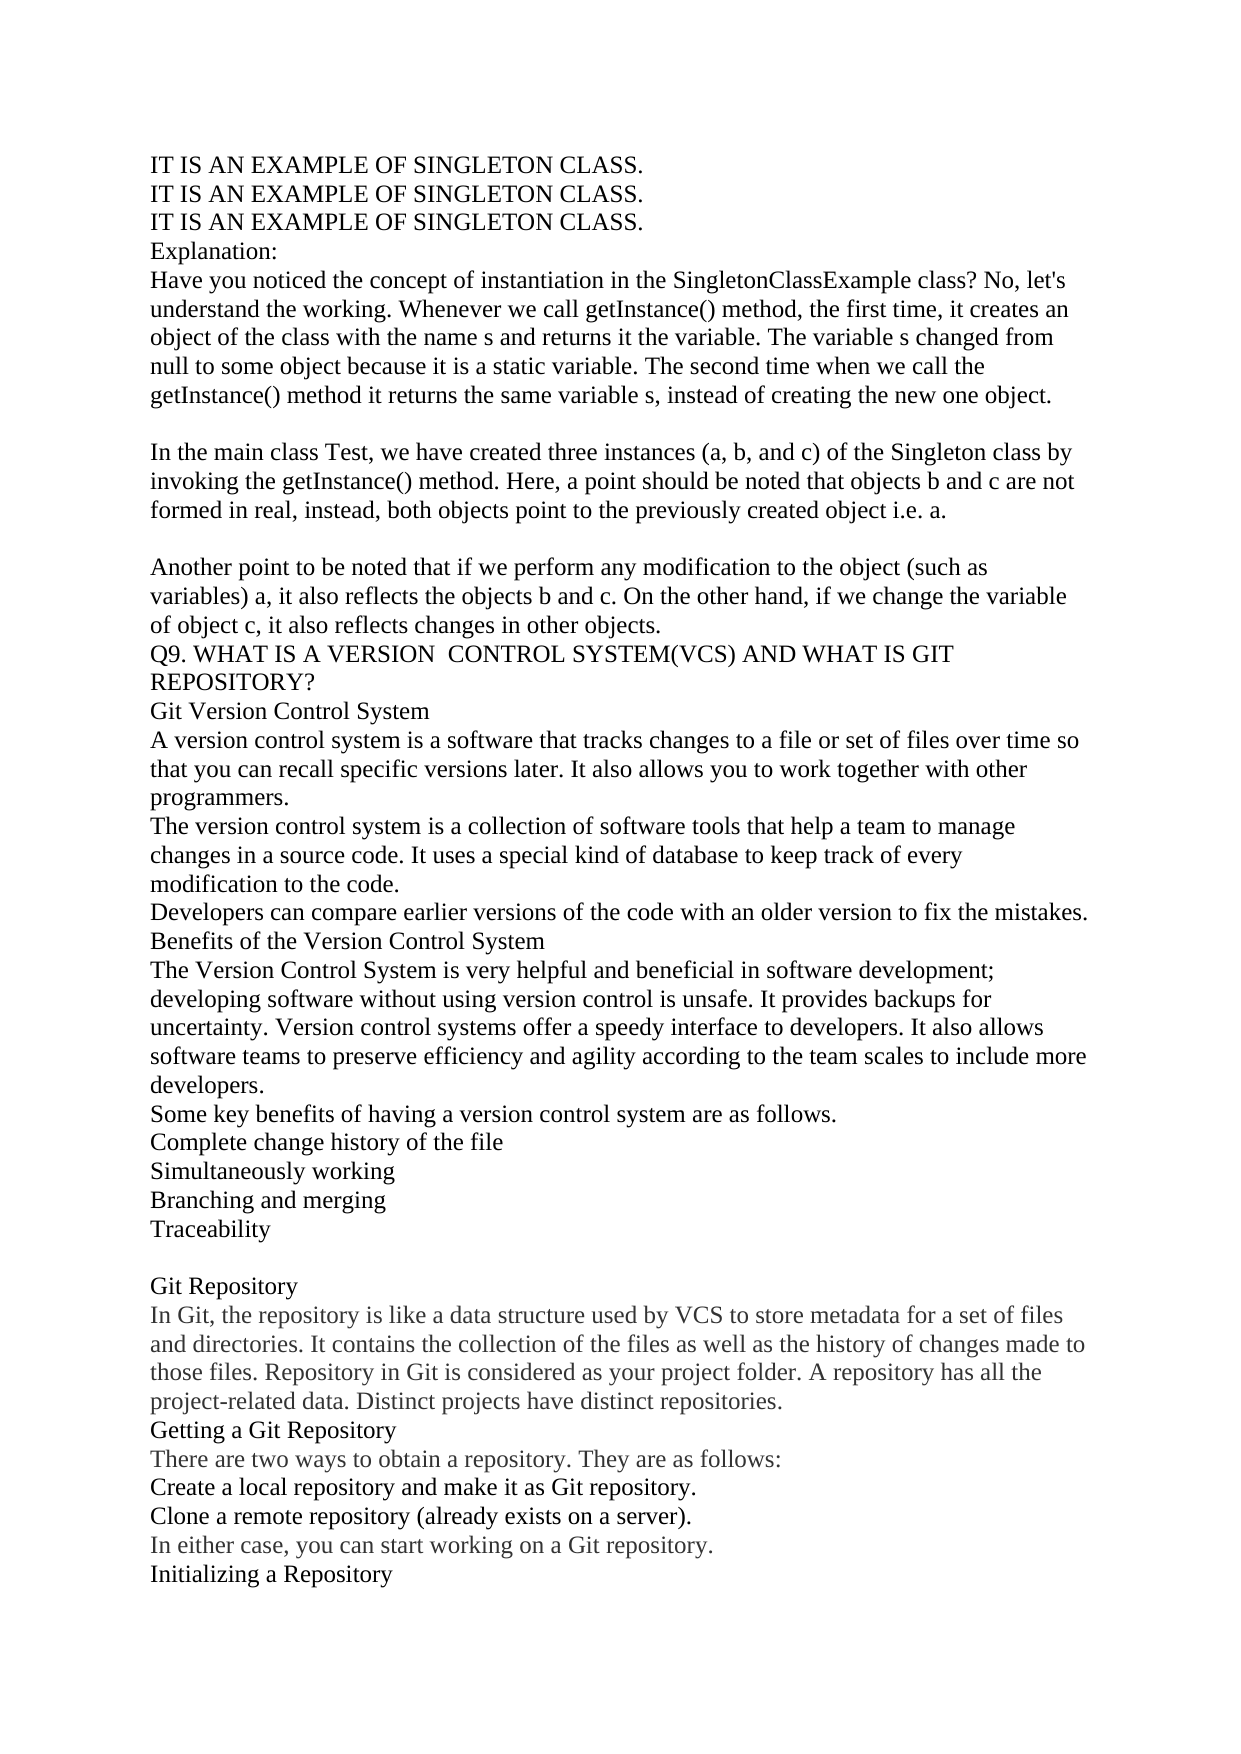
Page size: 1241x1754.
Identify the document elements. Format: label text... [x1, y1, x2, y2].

text The Version Control System is very helpful and beneficial in software development; developing software without using version control is unsafe. It provides backups for uncertainty. Version control systems offer a speedy interface to developers. It also allows software teams to preserve efficiency and agility according to the team scales to include more developers. [150, 955, 1090, 1099]
text Explanation: [150, 236, 1090, 265]
text Benefits of the Version Control System [150, 926, 1090, 955]
text Q9. WHAT IS A VERSION CONTROL SYSTEM(VCS) AND WHAT IS GIT REPOSITORY? [150, 639, 1090, 696]
text Traceability [150, 1214, 1090, 1242]
text Getting a Git Repository [150, 1415, 1090, 1444]
text There are two ways to obtain a repository. They are as follows: [150, 1444, 1090, 1472]
text Have you noticed the concept of instantiation in the SingletonClassExample class? No, let's understand the working. Whenever we call getInstance() method, the first time, it creates an object of the class with the name s and returns it the variable. The variable s changed from null to some object because it is a static variable. The second time when we call the getInstance() method it returns the same variable s, instead of creating the new one object. [150, 265, 1090, 409]
text Complete change history of the file [150, 1127, 1090, 1156]
text Another point to be noted that if we perform any modification to the object (such as variables) a, it also reflects the objects b and c. On the other hand, if we change the variable of object c, it also reflects changes in other objects. [150, 552, 1090, 639]
text In the main class Test, we have created three instances (a, b, and c) of the Singleton class by invoking the getInstance() method. Here, a point should be noted that objects b and c are not formed in real, instead, both objects point to the previously created object i.e. a. [150, 437, 1090, 524]
text IT IS AN EXAMPLE OF SINGLETON CLASS. [150, 179, 1090, 207]
text In Git, the repository is like a data structure used by VCS to store metadata for a set of files and directories. It contains the collection of the files as well as the history of changes made to those files. Repository in Git is considered as your project folder. A repository has all the project-related data. Distinct projects have distinct repositories. [150, 1300, 1090, 1415]
text In either case, you can start working on a Git repository. [150, 1530, 1090, 1559]
text Developers can compare earlier versions of the code with an older version to fix the mistakes. [150, 897, 1090, 926]
text Initializing a Repository [150, 1559, 1090, 1587]
text IT IS AN EXAMPLE OF SINGLETON CLASS. [150, 207, 1090, 236]
text Some key benefits of having a version control system are as follows. [150, 1099, 1090, 1127]
text Git Repository [150, 1271, 1090, 1300]
text Branching and merging [150, 1185, 1090, 1214]
text The version control system is a collection of software tools that help a team to manage changes in a source code. It uses a special kind of database to keep track of every modification to the code. [150, 811, 1090, 897]
text Create a local repository and make it as Git repository. [150, 1472, 1090, 1501]
text A version control system is a software that tracks changes to a file or set of files over time so that you can recall specific versions later. It also allows you to work together with other programmers. [150, 725, 1090, 811]
text Clone a remote repository (already exists on a server). [150, 1501, 1090, 1530]
text IT IS AN EXAMPLE OF SINGLETON CLASS. [150, 150, 1090, 179]
text Git Version Control System [150, 696, 1090, 725]
text Simultaneously working [150, 1156, 1090, 1185]
